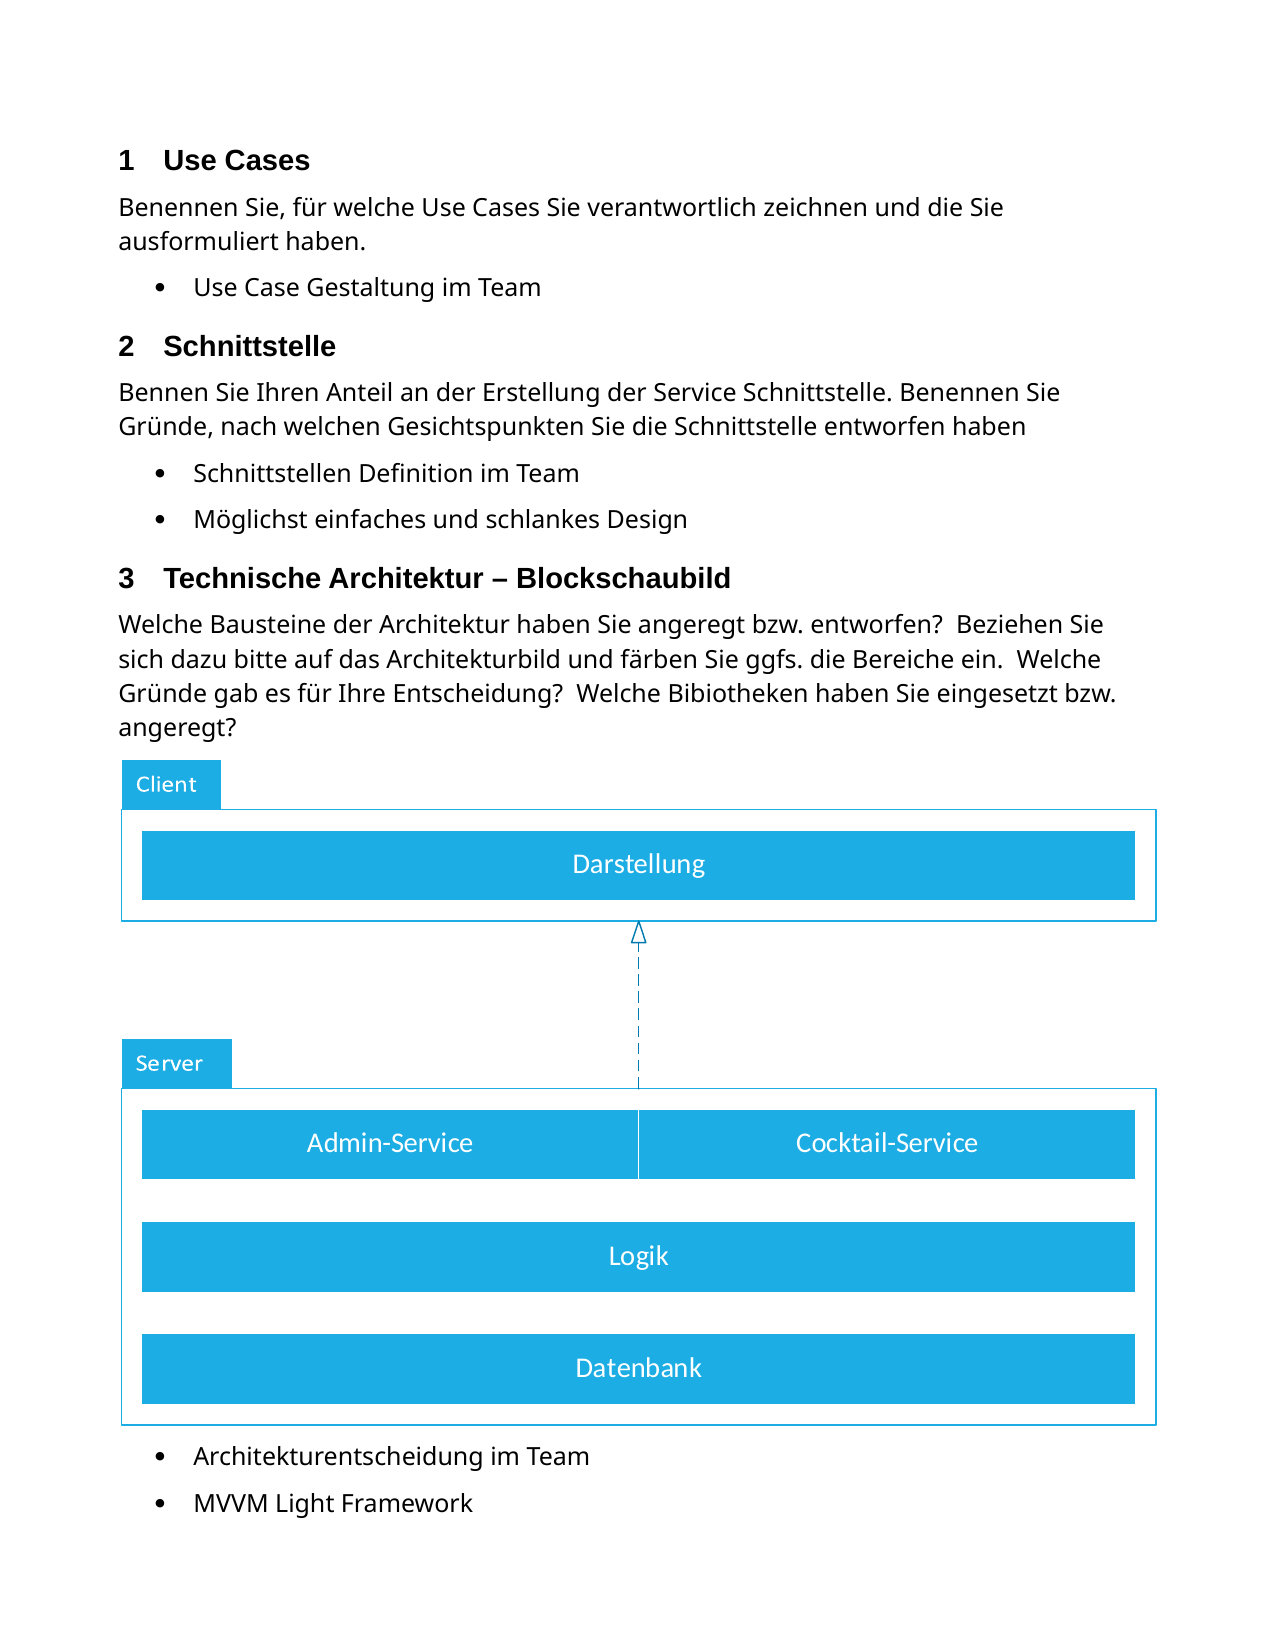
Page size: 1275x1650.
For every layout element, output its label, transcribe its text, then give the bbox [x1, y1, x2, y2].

list MVVM Light Framework [156, 1485, 1157, 1519]
text Benennen Sie, für welche Use Cases Sie verantwortlich zeichnen und die Sie ausformuliert haben. [118, 189, 1157, 257]
list Schnittstellen Definition im Team [156, 456, 1157, 489]
subtitle Use Cases [118, 143, 1157, 177]
subtitle Technische Architektur – Blockschaubild [118, 561, 1157, 595]
text Bennen Sie Ihren Anteil an der Erstellung der Service Schnittstelle. Benennen Sie Gründe, nach welchen Gesichtspunkten Sie die Schnittstelle entworfen haben [118, 375, 1157, 443]
list Architekturentscheidung im Team [156, 1439, 1157, 1473]
list Use Case Gestaltung im Team [156, 270, 1157, 304]
list Möglichst einfaches und schlankes Design [156, 502, 1157, 536]
subtitle Schnittstelle [118, 329, 1157, 362]
text Welche Bausteine der Architektur haben Sie angeregt bzw. entworfen? Beziehen Sie sich dazu bitte auf das Architekturbild und färben Sie ggfs. die Bereiche ein. Welche Gründe gab es für Ihre Entscheidung? Welche Bibiotheken haben Sie eingesetzt bzw. angeregt? [118, 607, 1157, 743]
